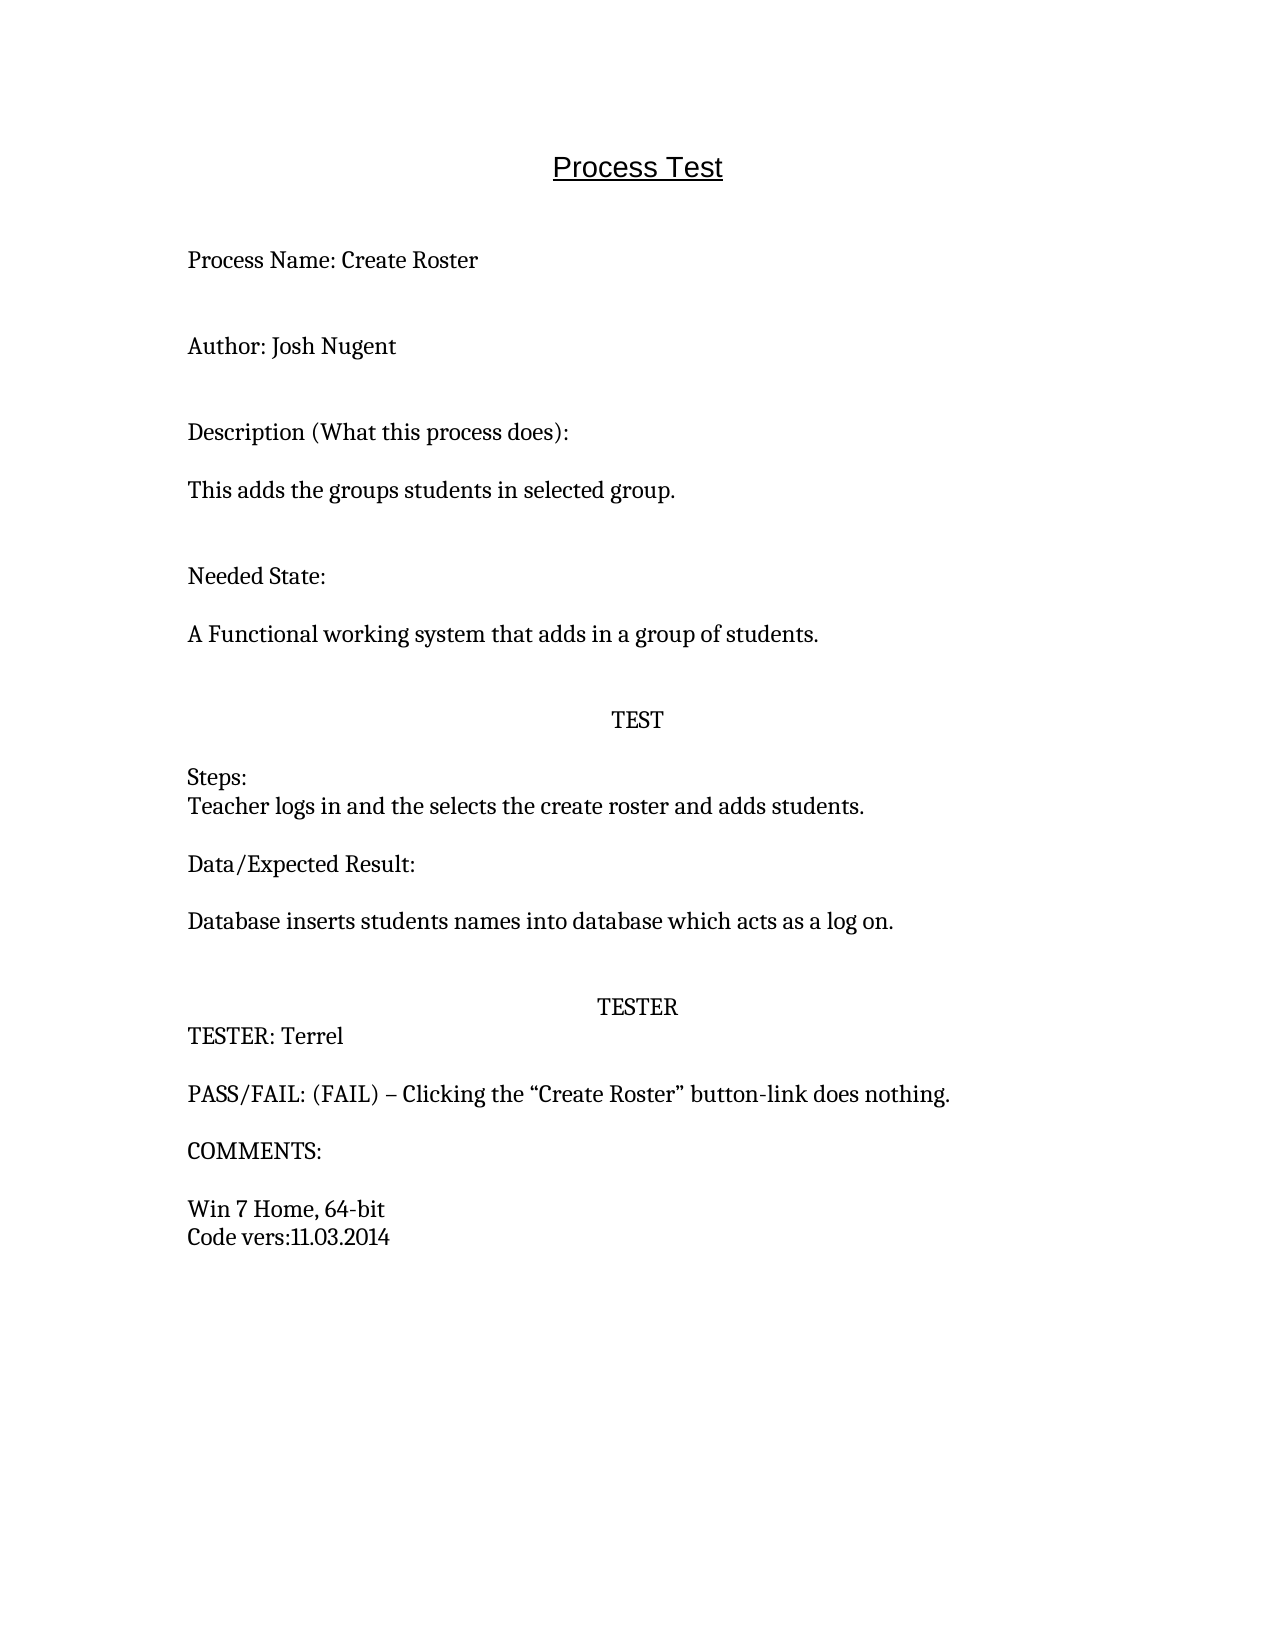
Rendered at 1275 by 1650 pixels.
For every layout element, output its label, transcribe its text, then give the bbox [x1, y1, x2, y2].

text Code vers:11.03.2014 [187, 1223, 1087, 1252]
text TEST [187, 706, 1087, 734]
text COMMENTS: [187, 1137, 1087, 1166]
text Data/Expected Result: [187, 849, 1087, 878]
text Database inserts students names into database which acts as a log on. [187, 907, 1087, 936]
text This adds the groups students in selected group. [187, 476, 1087, 504]
text A Functional working system that adds in a group of students. [187, 619, 1087, 648]
text PASS/FAIL: (FAIL) – Clicking the “Create Roster” button-link does nothing. [187, 1079, 1087, 1108]
text Author: Josh Nugent [187, 332, 1087, 361]
text Teacher logs in and the selects the create roster and adds students. [187, 792, 1087, 821]
text Win 7 Home, 64-bit [187, 1194, 1087, 1223]
text Steps: [187, 763, 1087, 792]
text Process Test [187, 150, 1087, 183]
text TESTER: Terrel [187, 1022, 1087, 1051]
text Needed State: [187, 562, 1087, 591]
text Process Name: Create Roster [187, 246, 1087, 274]
text Description (What this process does): [187, 418, 1087, 447]
text TESTER [187, 993, 1087, 1022]
